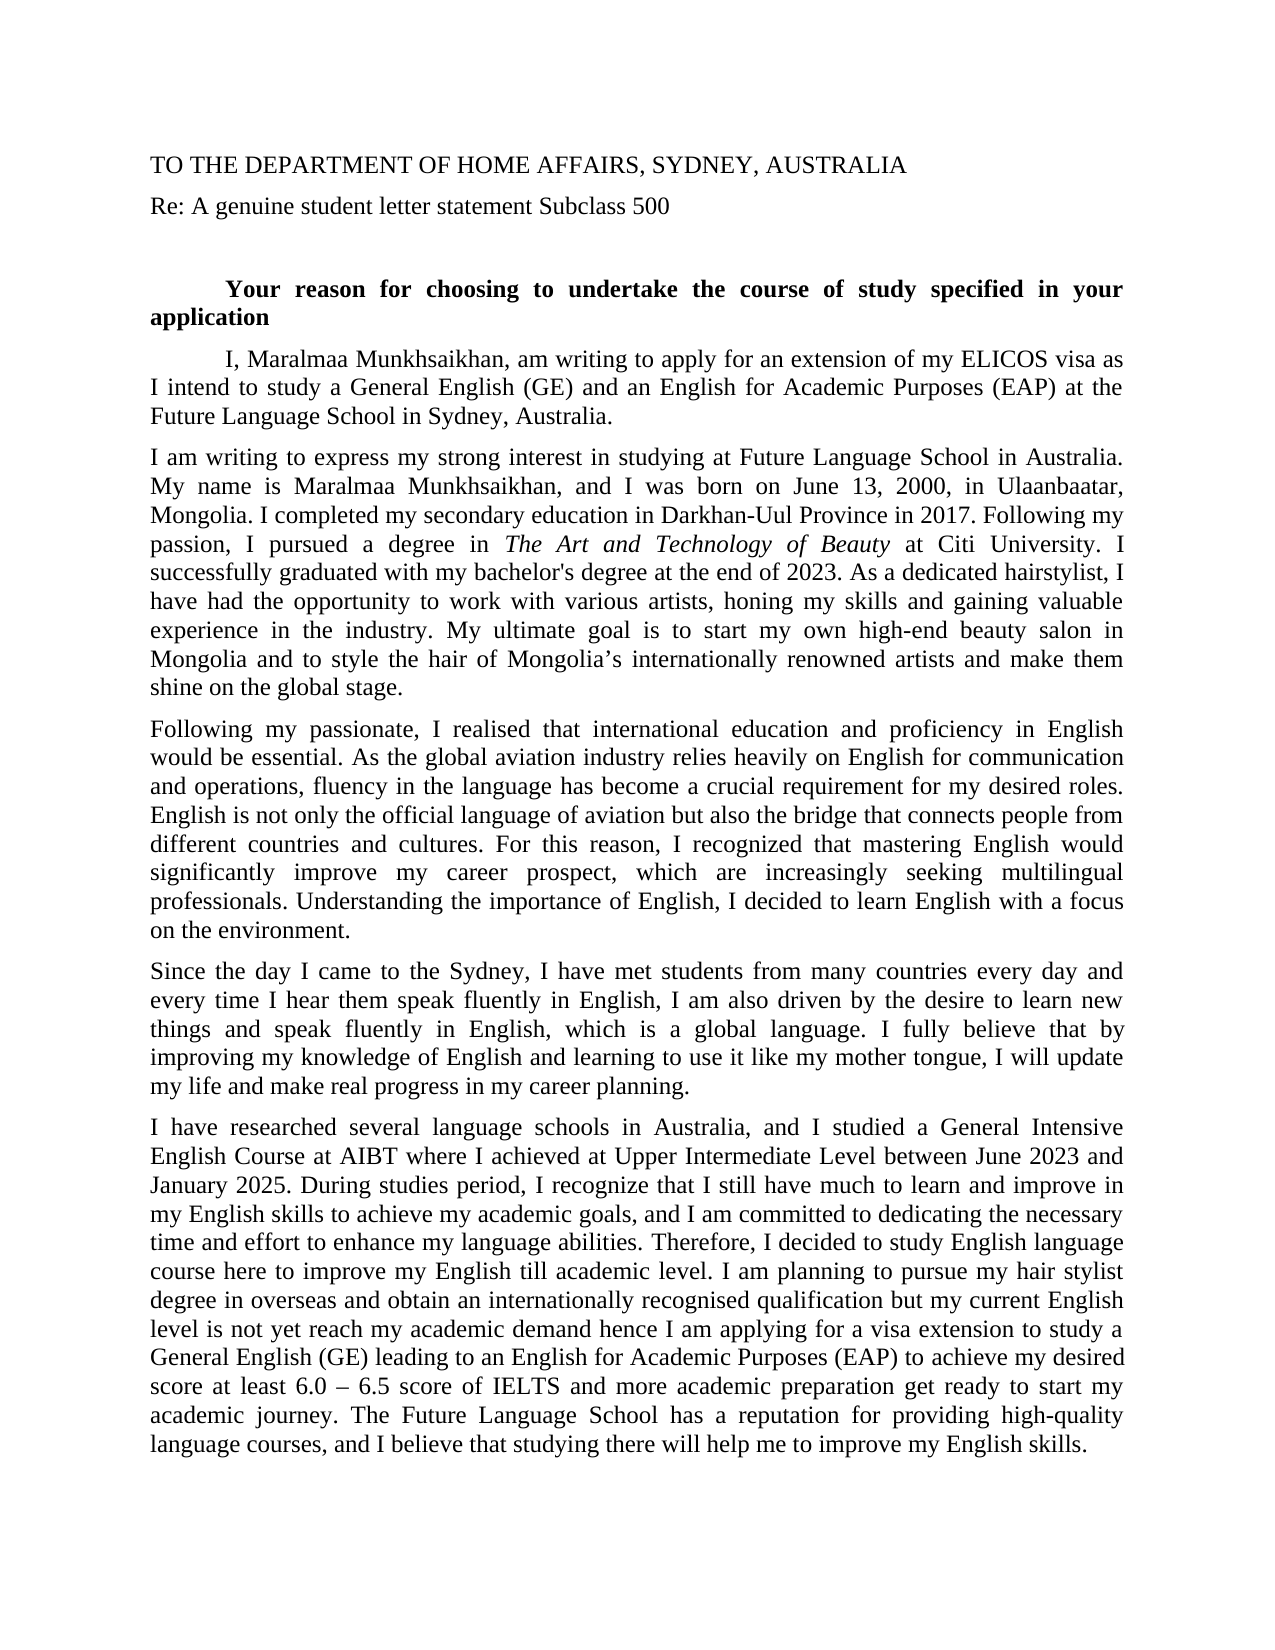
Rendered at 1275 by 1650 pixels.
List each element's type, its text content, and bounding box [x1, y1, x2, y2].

text TO THE DEPARTMENT OF HOME AFFAIRS, SYDNEY, AUSTRALIA [150, 150, 1125, 179]
text Re: A genuine student letter statement Subclass 500 [150, 191, 1125, 220]
text Your reason for choosing to undertake the course of study specified in your application [150, 274, 1125, 331]
text I am writing to express my strong interest in studying at Future Language School in Australia. My name is Maralmaa Munkhsaikhan, and I was born on June 13, 2000, in Ulaanbaatar, Mongolia. I completed my secondary education in Darkhan-Uul Province in 2017. Following my passion, I pursued a degree in The Art and Technology of Beauty at Citi University. I successfully graduated with my bachelor's degree at the end of 2023. As a dedicated hairstylist, I have had the opportunity to work with various artists, honing my skills and gaining valuable experience in the industry. My ultimate goal is to start my own high-end beauty salon in Mongolia and to style the hair of Mongolia’s internationally renowned artists and make them shine on the global stage. [150, 442, 1125, 701]
text Following my passionate, I realised that international education and proficiency in English would be essential. As the global aviation industry relies heavily on English for communication and operations, fluency in the language has become a crucial requirement for my desired roles. English is not only the official language of aviation but also the bridge that connects people from different countries and cultures. For this reason, I recognized that mastering English would significantly improve my career prospect, which are increasingly seeking multilingual professionals. Understanding the importance of English, I decided to learn English with a focus on the environment. [150, 714, 1125, 944]
text Since the day I came to the Sydney, I have met students from many countries every day and every time I hear them speak fluently in English, I am also driven by the desire to learn new things and speak fluently in English, which is a global language. I fully believe that by improving my knowledge of English and learning to use it like my mother tongue, I will update my life and make real progress in my career planning. [150, 956, 1125, 1100]
text I, Maralmaa Munkhsaikhan, am writing to apply for an extension of my ELICOS visa as I intend to study a General English (GE) and an English for Academic Purposes (EAP) at the Future Language School in Sydney, Australia. [150, 344, 1125, 430]
text I have researched several language schools in Australia, and I studied a General Intensive English Course at AIBT where I achieved at Upper Intermediate Level between June 2023 and January 2025. During studies period, I recognize that I still have much to learn and improve in my English skills to achieve my academic goals, and I am committed to dedicating the necessary time and effort to enhance my language abilities. Therefore, I decided to study English language course here to improve my English till academic level. I am planning to pursue my hair stylist degree in overseas and obtain an internationally recognised qualification but my current English level is not yet reach my academic demand hence I am applying for a visa extension to study a General English (GE) leading to an English for Academic Purposes (EAP) to achieve my desired score at least 6.0 – 6.5 score of IELTS and more academic preparation get ready to start my academic journey. The Future Language School has a reputation for providing high-quality language courses, and I believe that studying there will help me to improve my English skills. [150, 1112, 1125, 1457]
